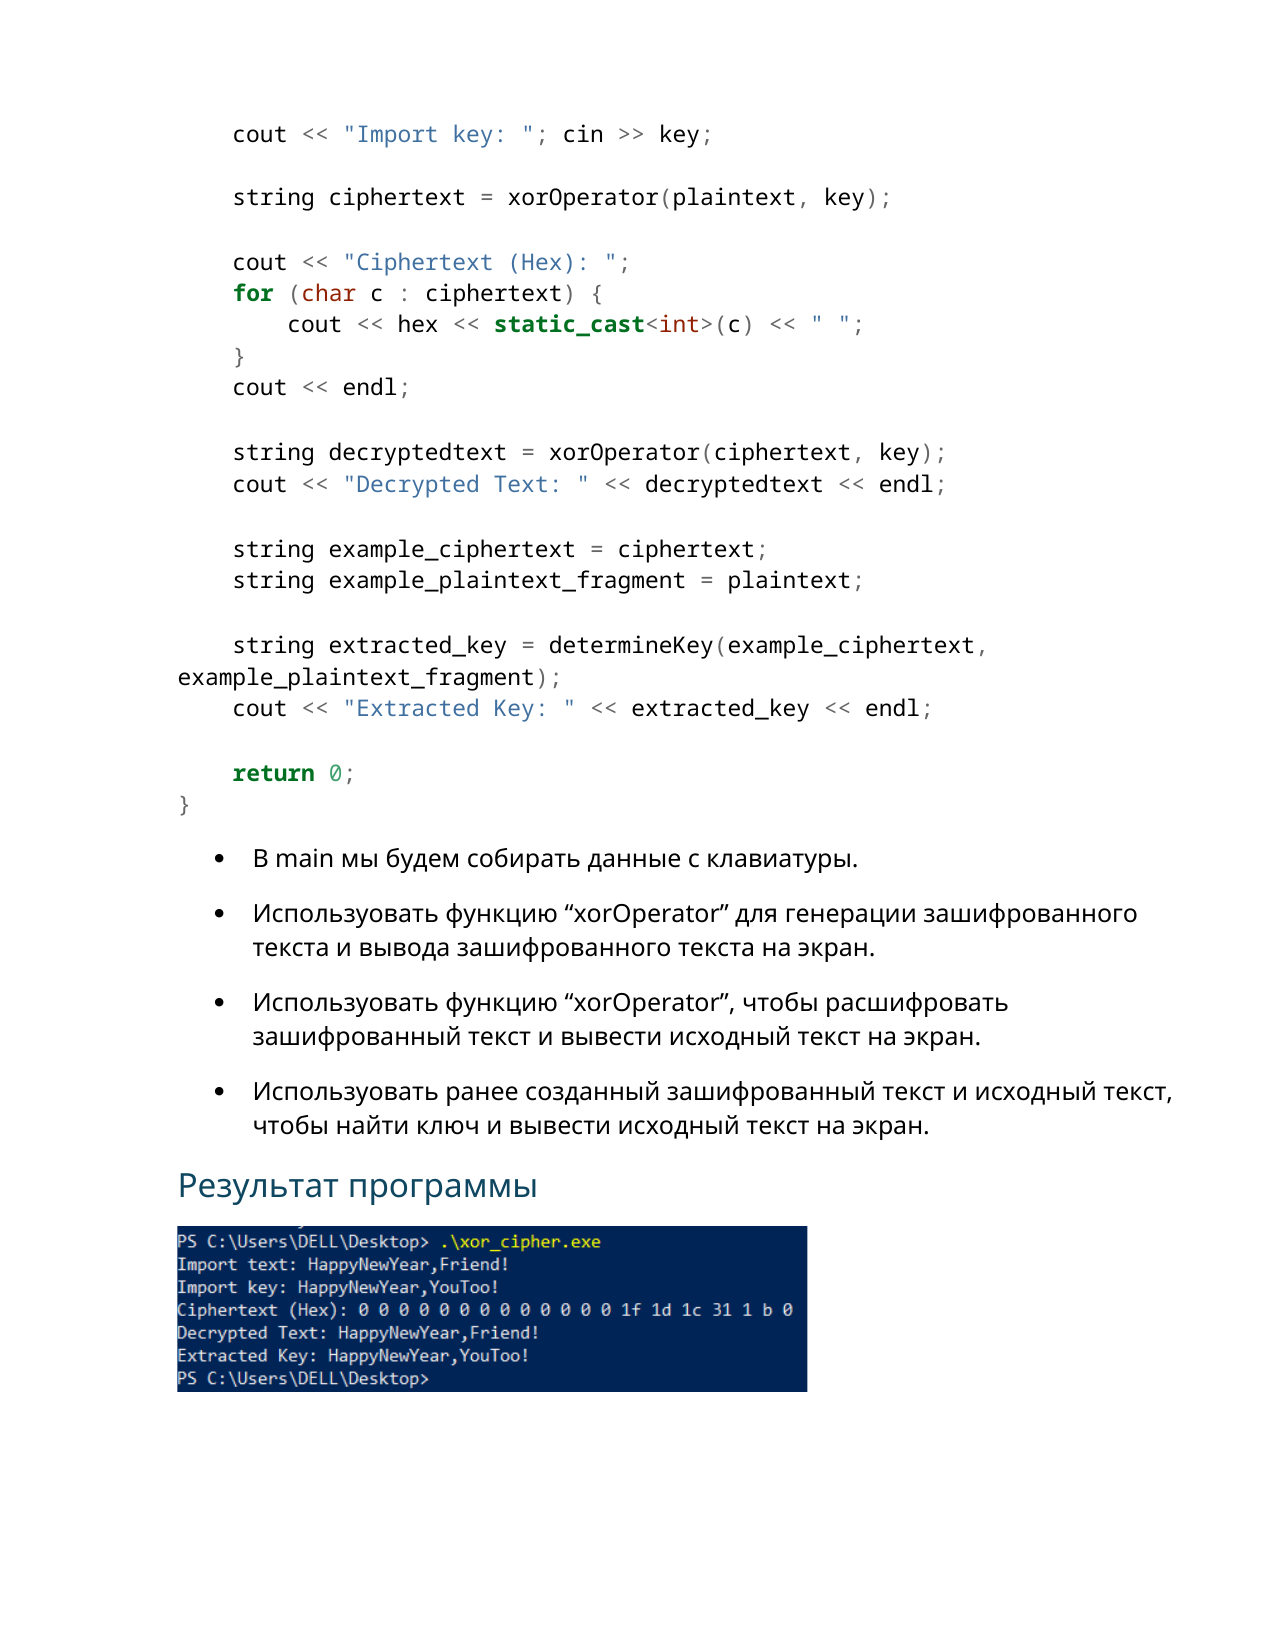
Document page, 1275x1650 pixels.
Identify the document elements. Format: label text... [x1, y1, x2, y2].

list Используовать функцию “xorOperator”, чтобы расшифровать зашифрованный текст и вывести исходный текст на экран. [215, 984, 1186, 1052]
picture [177, 1226, 808, 1392]
list Используовать ранее созданный зашифрованный текст и исходный текст, чтобы найти ключ и вывести исходный текст на экран. [215, 1073, 1186, 1141]
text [177, 118, 1186, 820]
subtitle Результат программы [177, 1162, 1186, 1208]
list В main мы будем собирать данные с клавиатуры. [215, 841, 1186, 874]
list Используовать функцию “xorOperator” для генерации зашифрованного текста и вывода зашифрованного текста на экран. [215, 895, 1186, 963]
